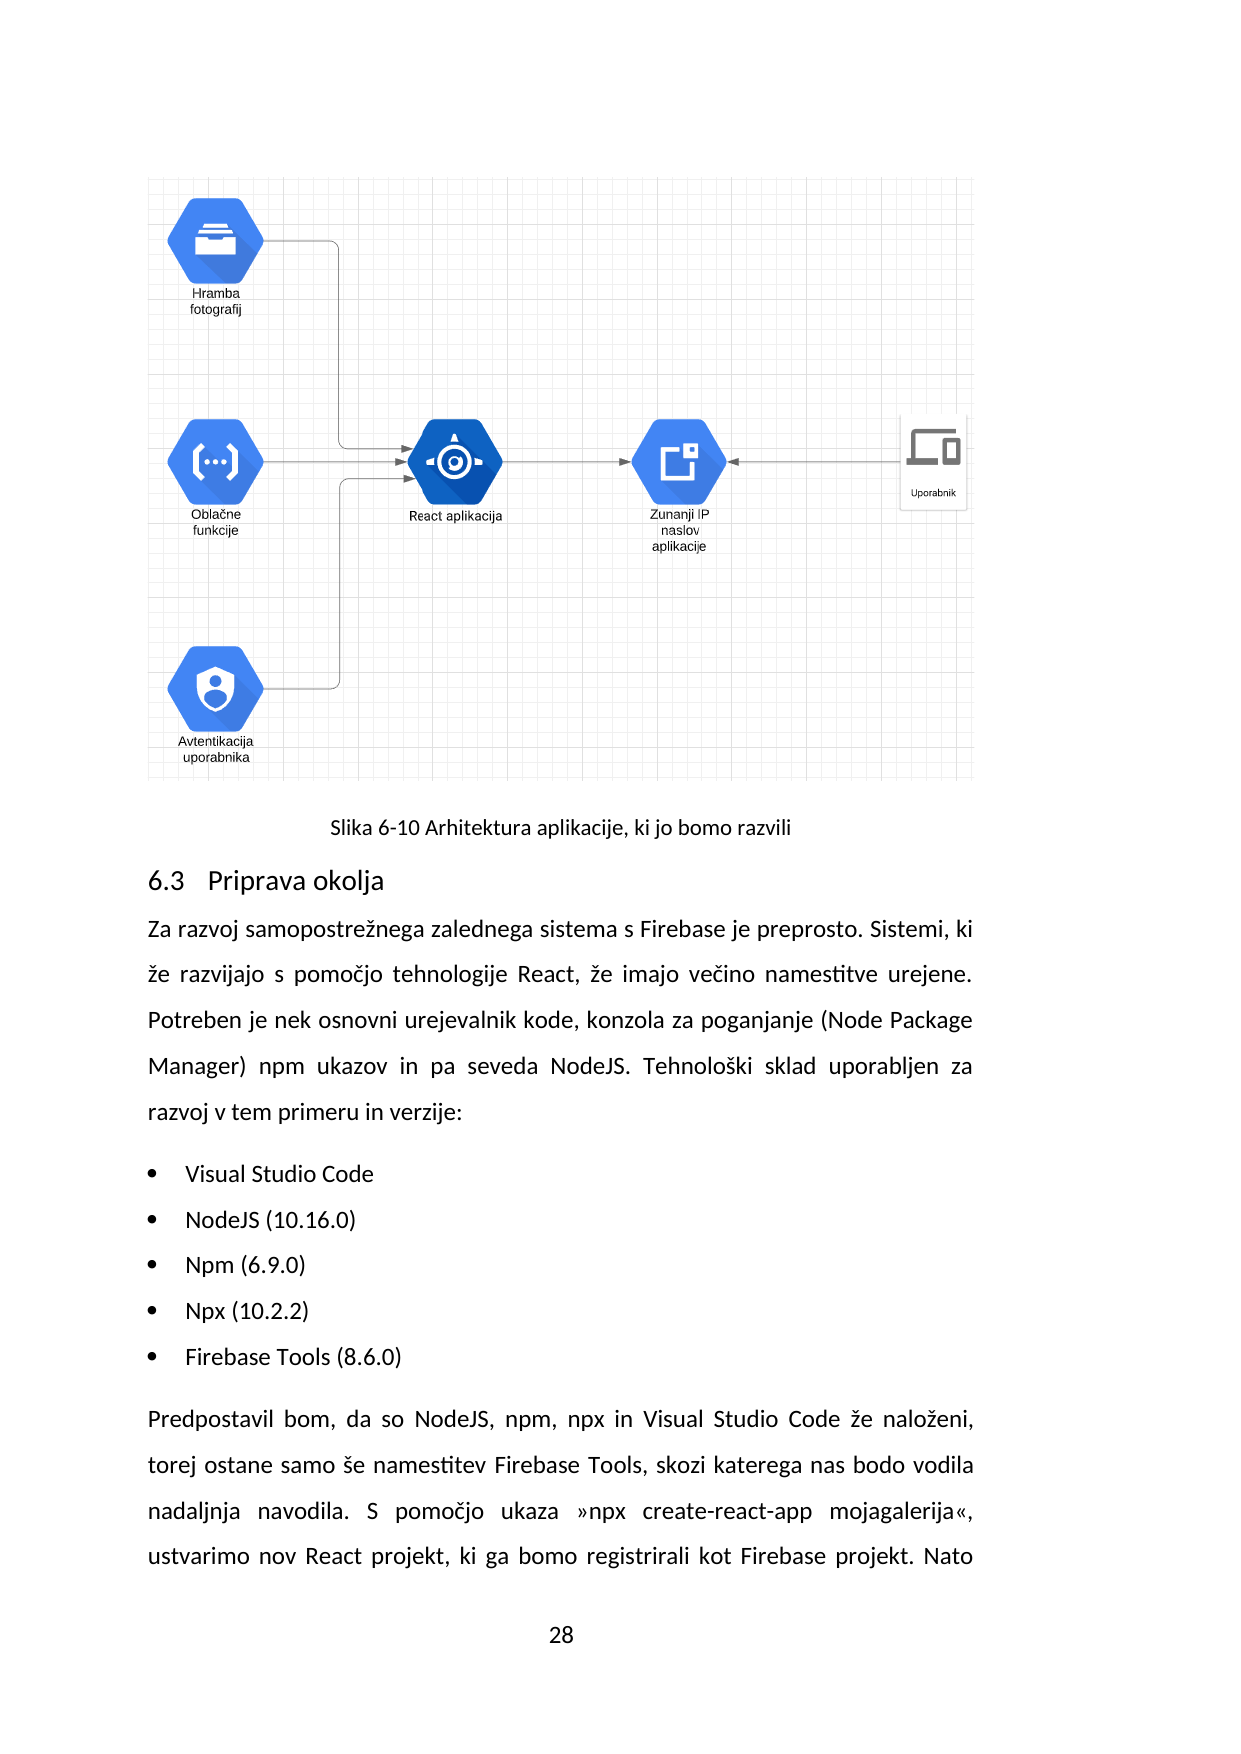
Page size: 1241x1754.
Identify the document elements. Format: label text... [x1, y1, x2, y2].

text Za razvoj samopostrežnega zalednega sistema s Firebase je preprosto. Sistemi, ki že razvijajo s pomočjo tehnologije React, že imajo večino namestitve urejene. Potreben je nek osnovni urejevalnik kode, konzola za poganjanje (Node Package Manager) npm ukazov in pa seveda NodeJS. Tehnološki sklad uporabljen za razvoj v tem primeru in verzije: [148, 913, 974, 1126]
picture [147, 177, 975, 781]
subtitle Priprava okolja [148, 862, 974, 897]
list Npx (10.2.2) [148, 1295, 974, 1326]
list Npm (6.9.0) [148, 1249, 974, 1280]
list NodeJS (10.16.0) [148, 1204, 974, 1234]
list Firebase Tools (8.6.0) [148, 1341, 974, 1371]
list Visual Studio Code [148, 1158, 974, 1188]
